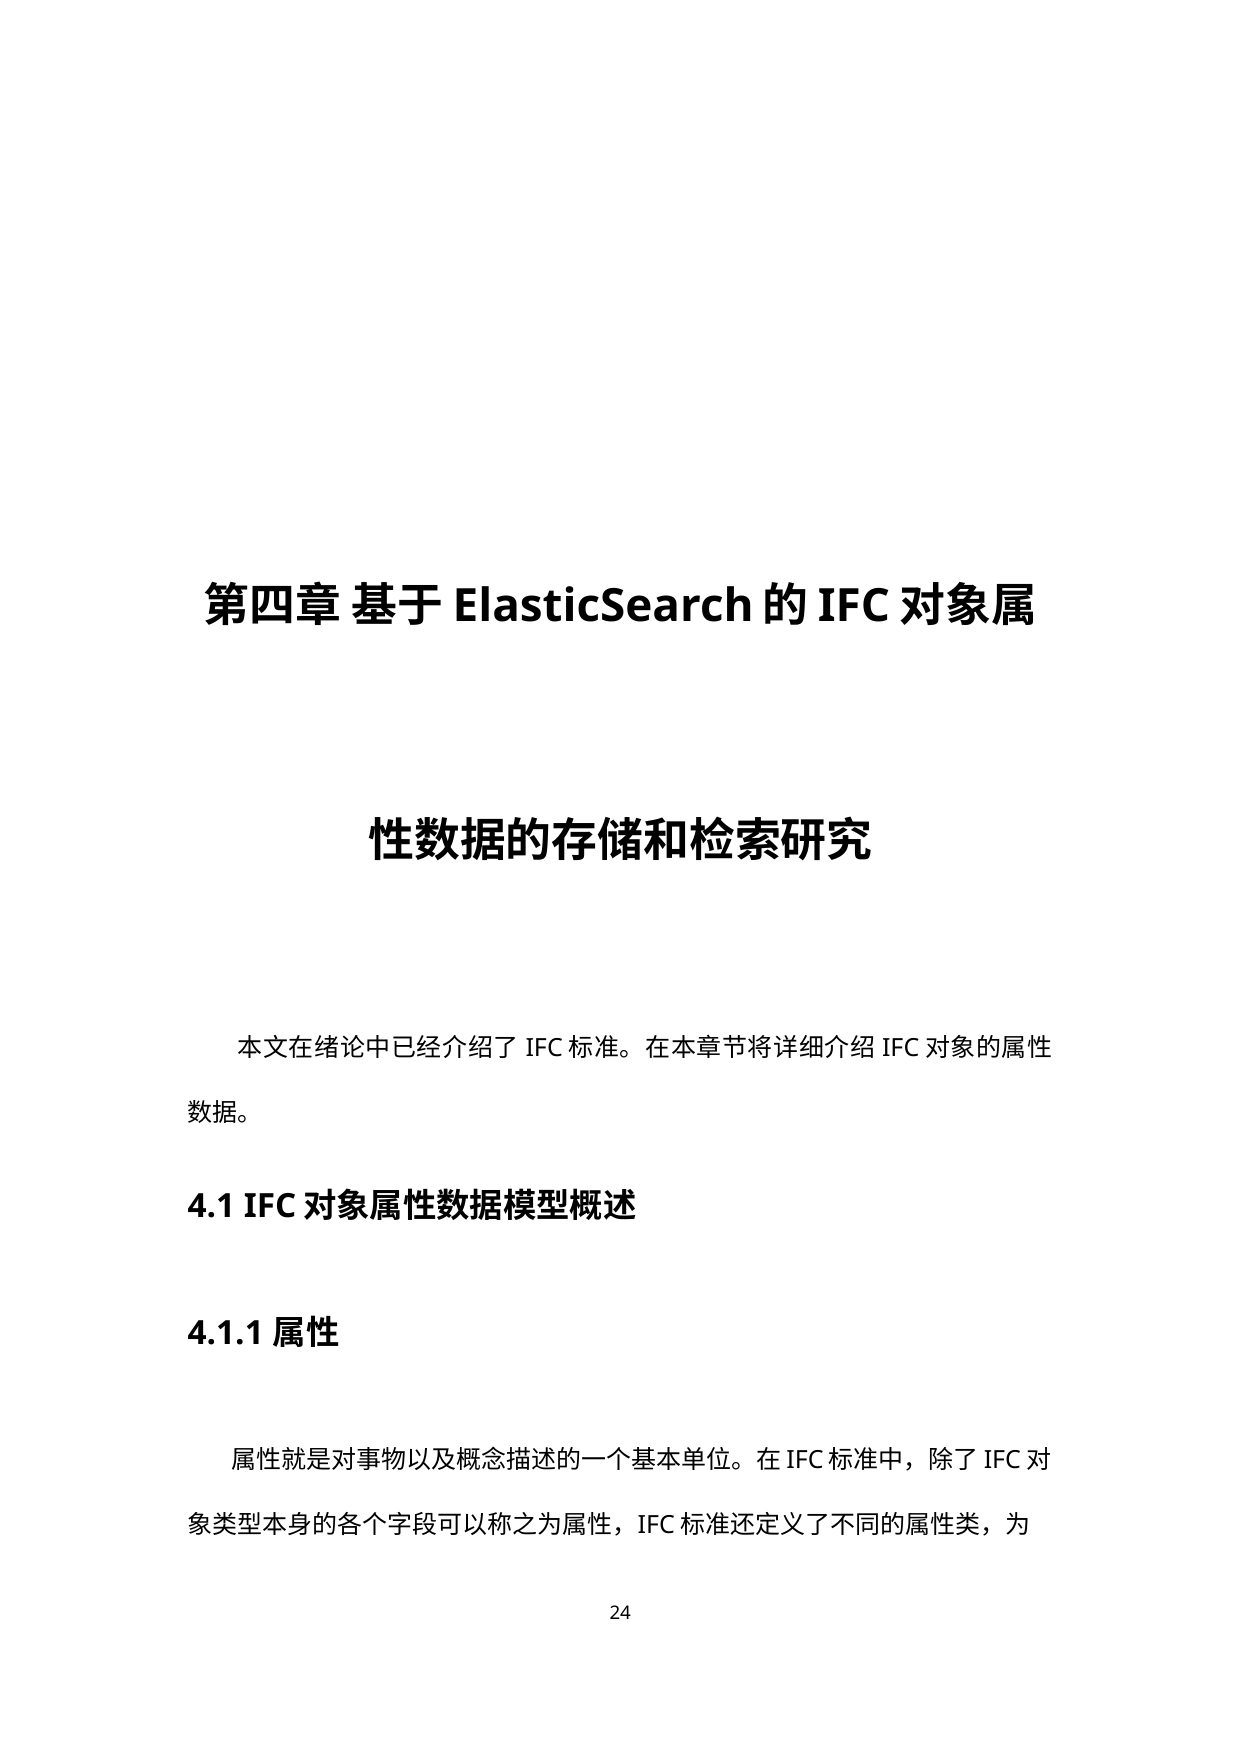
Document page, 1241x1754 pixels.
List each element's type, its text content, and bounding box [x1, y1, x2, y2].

subtitle 第四章 基于ElasticSearch的IFC对象属性数据的存储和检索研究 [187, 553, 1053, 885]
subtitle 4.1 IFC对象属性数据模型概述 [187, 1170, 1053, 1235]
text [187, 1425, 1053, 1555]
text 本文在绪论中已经介绍了IFC标准。在本章节将详细介绍IFC对象的属性数据。 [187, 1013, 1053, 1143]
subtitle 4.1.1 属性 [187, 1297, 1053, 1362]
